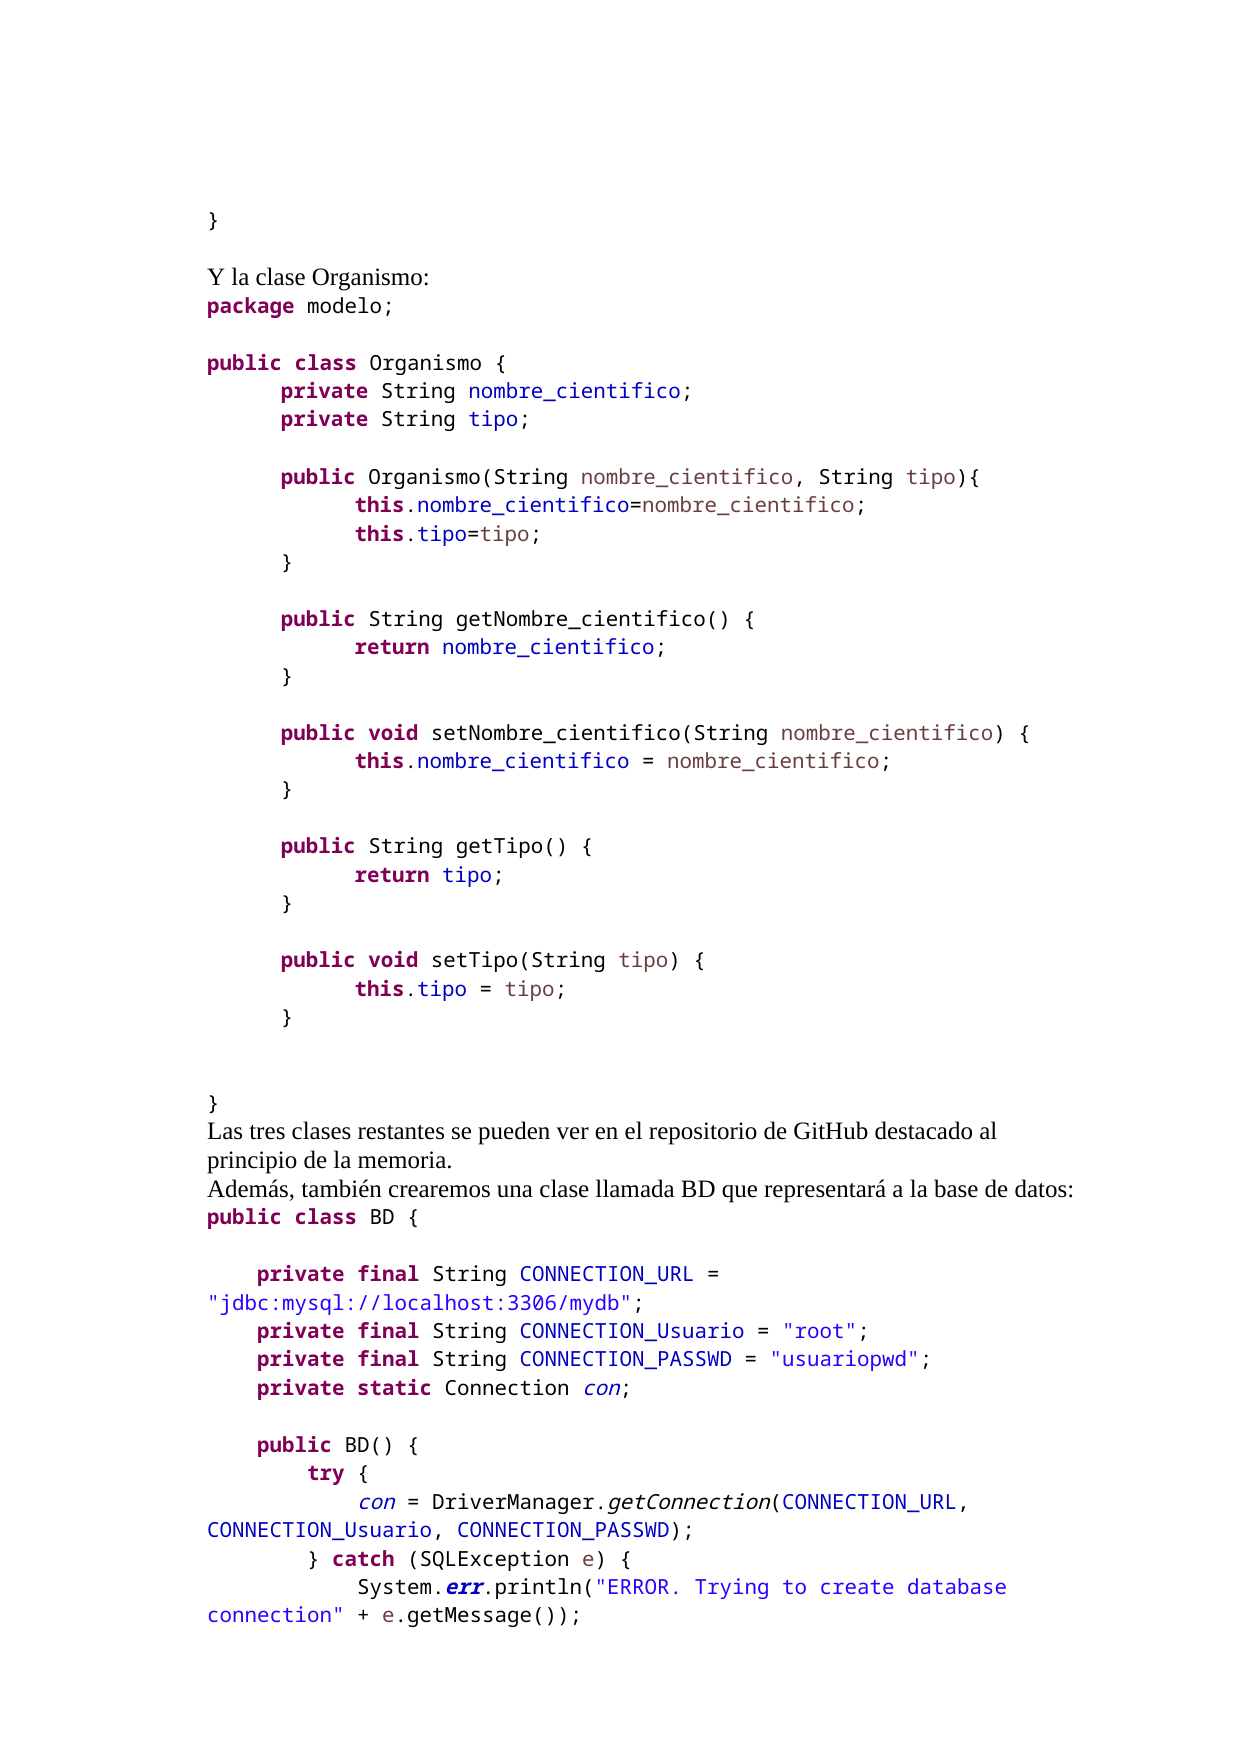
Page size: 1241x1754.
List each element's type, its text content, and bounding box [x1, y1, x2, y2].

text return nombre_cientifico; [207, 632, 1092, 661]
text } [207, 547, 1092, 576]
text private String nombre_cientifico; [207, 376, 1092, 404]
text this.tipo=tipo; [207, 519, 1092, 547]
text } [207, 1088, 1092, 1116]
text System.err.println("ERROR. Trying to create database connection" + e.getMessage()); [207, 1572, 1092, 1629]
text public Organismo(String nombre_cientifico, String tipo){ [207, 462, 1092, 490]
text public String getNombre_cientifico() { [207, 604, 1092, 632]
text private static Connection con; [207, 1373, 1092, 1401]
text try { [207, 1458, 1092, 1487]
text this.tipo = tipo; [207, 974, 1092, 1002]
text } [207, 205, 1092, 233]
text this.nombre_cientifico=nombre_cientifico; [207, 490, 1092, 519]
text public class Organismo { [207, 348, 1092, 376]
text con = DriverManager.getConnection(CONNECTION_URL, CONNECTION_Usuario, CONNECTION_PASSWD); [207, 1487, 1092, 1544]
text package modelo; [207, 291, 1092, 319]
text private final String CONNECTION_PASSWD = "usuariopwd"; [207, 1344, 1092, 1373]
text this.nombre_cientifico = nombre_cientifico; [207, 746, 1092, 774]
text private String tipo; [207, 404, 1092, 433]
text private final String CONNECTION_Usuario = "root"; [207, 1316, 1092, 1344]
text Las tres clases restantes se pueden ver en el repositorio de GitHub destacado al principio de la memoria. [207, 1116, 1092, 1174]
text public class BD { [207, 1202, 1092, 1231]
text private final String CONNECTION_URL = "jdbc:mysql://localhost:3306/mydb"; [207, 1259, 1092, 1316]
text public String getTipo() { [207, 831, 1092, 860]
text } [207, 888, 1092, 917]
text } [207, 661, 1092, 689]
text Y la clase Organismo: [207, 262, 1092, 291]
text } [207, 774, 1092, 803]
text public BD() { [207, 1430, 1092, 1458]
text Además, también crearemos una clase llamada BD que representará a la base de datos: [207, 1174, 1092, 1202]
text public void setNombre_cientifico(String nombre_cientifico) { [207, 718, 1092, 746]
text return tipo; [207, 860, 1092, 888]
text public void setTipo(String tipo) { [207, 945, 1092, 974]
text } catch (SQLException e) { [207, 1544, 1092, 1572]
text } [207, 1002, 1092, 1031]
